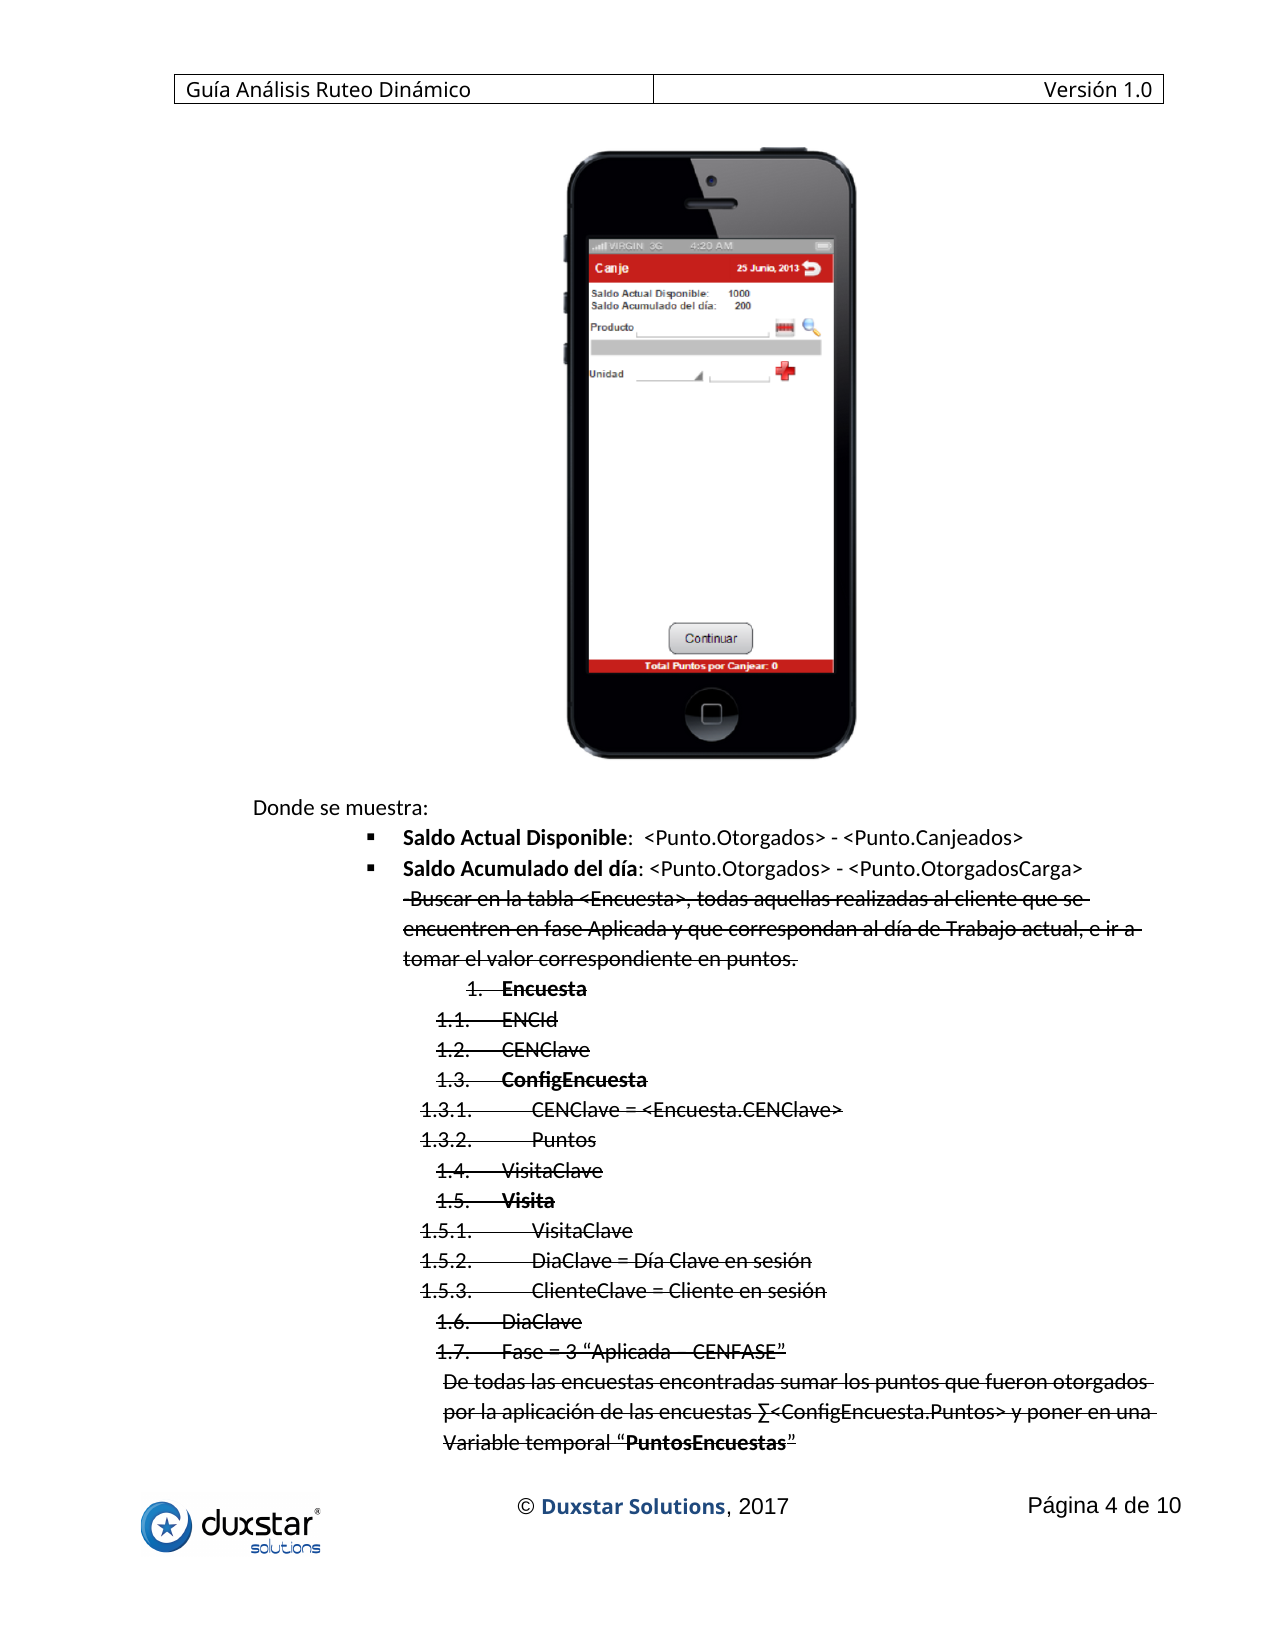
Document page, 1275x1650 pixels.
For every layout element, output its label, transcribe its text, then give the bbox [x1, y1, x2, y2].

list Encuesta [208, 974, 1167, 1003]
picture [562, 147, 858, 761]
list DiaClave [208, 1307, 1167, 1335]
list Visita [208, 1186, 1167, 1214]
list -Buscar en la tabla <Encuesta>, todas aquellas realizadas al cliente que se encuentren en fase Aplicada y que correspondan al día de Trabajo actual, e ir a tomar el valor correspondiente en puntos. [403, 884, 1167, 972]
list Saldo Actual Disponible: <Punto.Otorgados> - <Punto.Canjeados> [365, 823, 1167, 852]
list DiaClave = Día Clave en sesión [208, 1246, 1167, 1274]
list VisitaClave [208, 1216, 1167, 1244]
list CENClave = <Encuesta.CENClave> [208, 1095, 1167, 1123]
list ClienteClave = Cliente en sesión [208, 1277, 1167, 1305]
list De todas las encuestas encontradas sumar los puntos que fueron otorgados por la aplicación de las encuestas ∑<ConfigEncuesta.Puntos> y poner en una Variable temporal “PuntosEncuestas” [443, 1367, 1167, 1456]
list Puntos [208, 1126, 1167, 1154]
list ConfigEncuesta [208, 1065, 1167, 1093]
list ENCId [208, 1005, 1167, 1033]
list Fase = 3 “Aplicada – CENFASE” [208, 1337, 1167, 1365]
picture [140, 1492, 321, 1557]
list VisitaClave [208, 1156, 1167, 1184]
list Saldo Acumulado del día: <Punto.Otorgados> - <Punto.OtorgadosCarga> [365, 854, 1167, 882]
list CENClave [208, 1035, 1167, 1063]
list Donde se muestra: [253, 793, 1167, 821]
